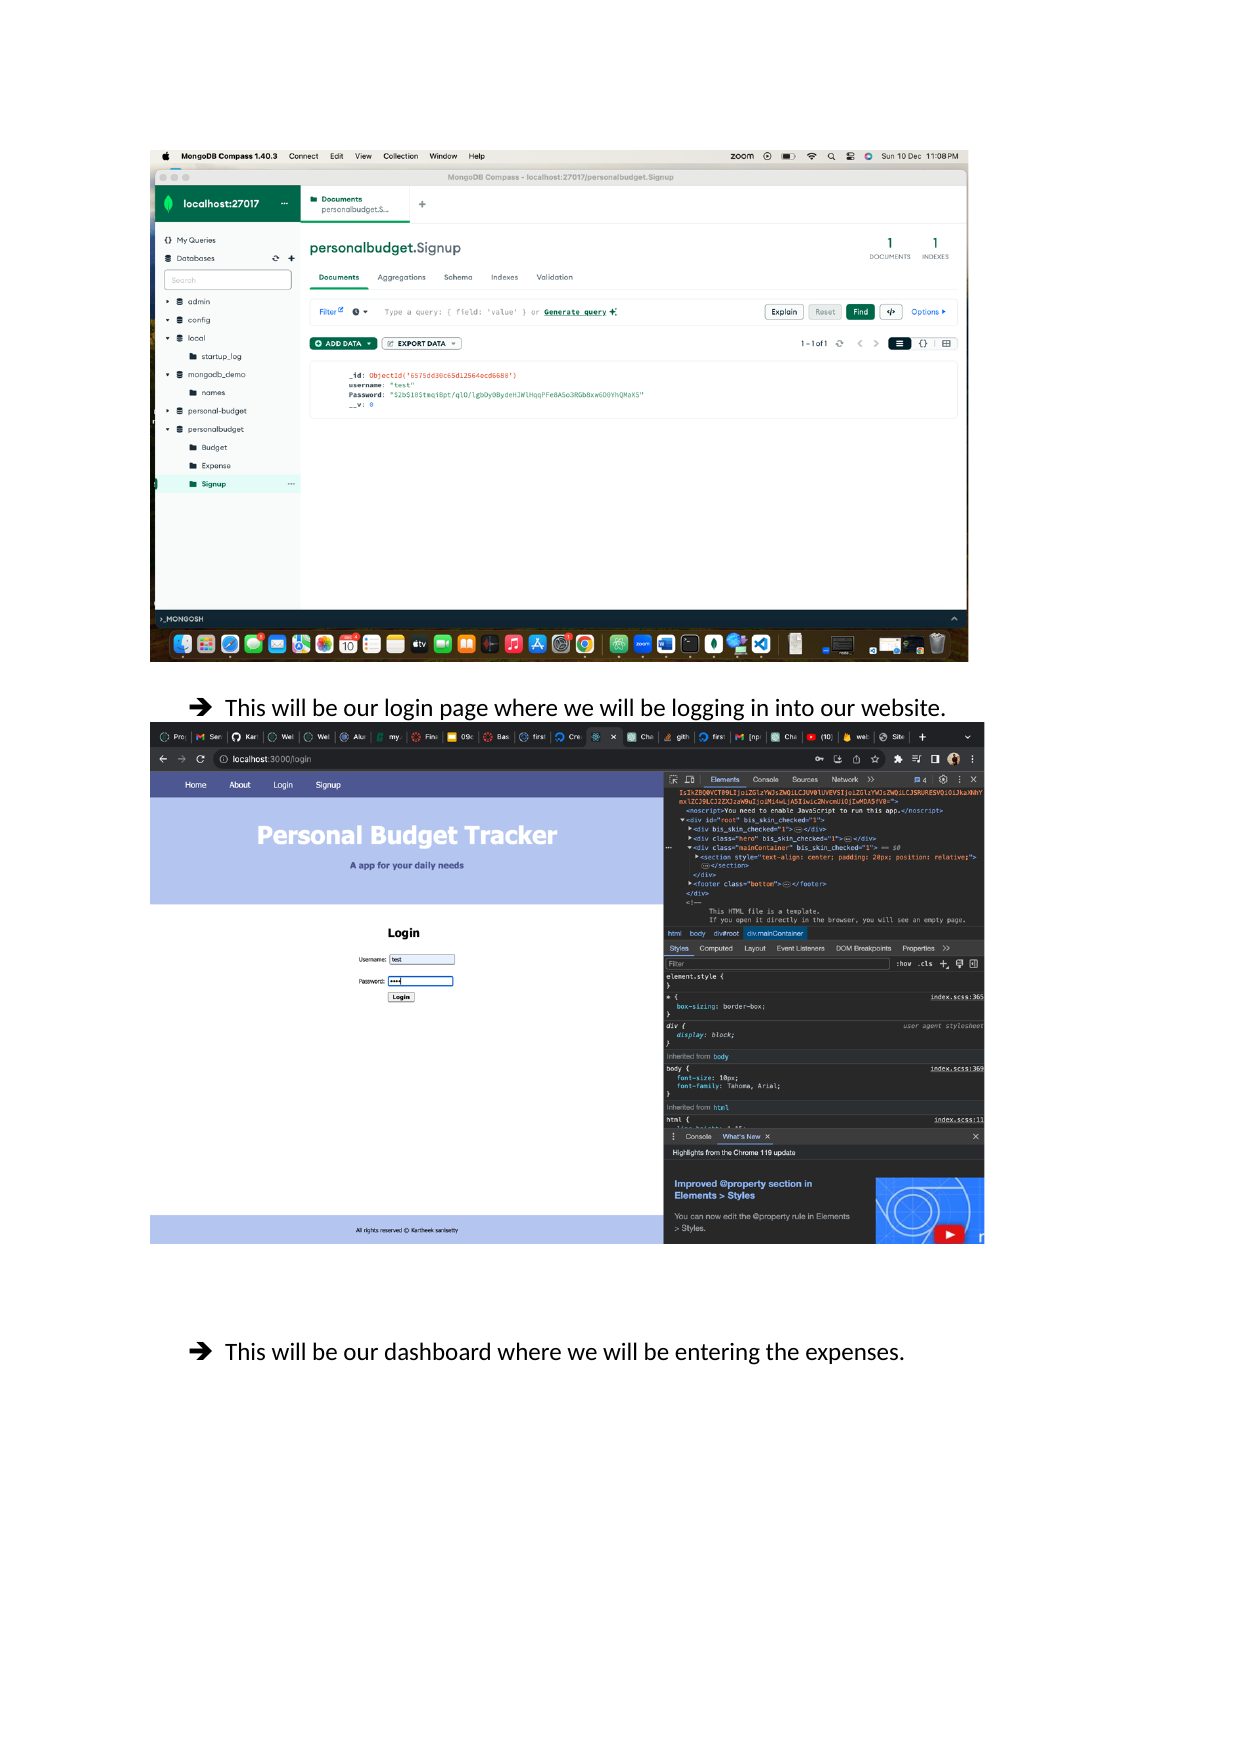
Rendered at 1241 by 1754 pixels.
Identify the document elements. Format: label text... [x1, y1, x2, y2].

list This will be our login page where we will be logging in into our website. [187, 692, 1090, 722]
picture [150, 150, 969, 662]
list This will be our dashboard where we will be entering the expenses. [187, 1336, 1090, 1366]
picture [150, 722, 985, 1244]
